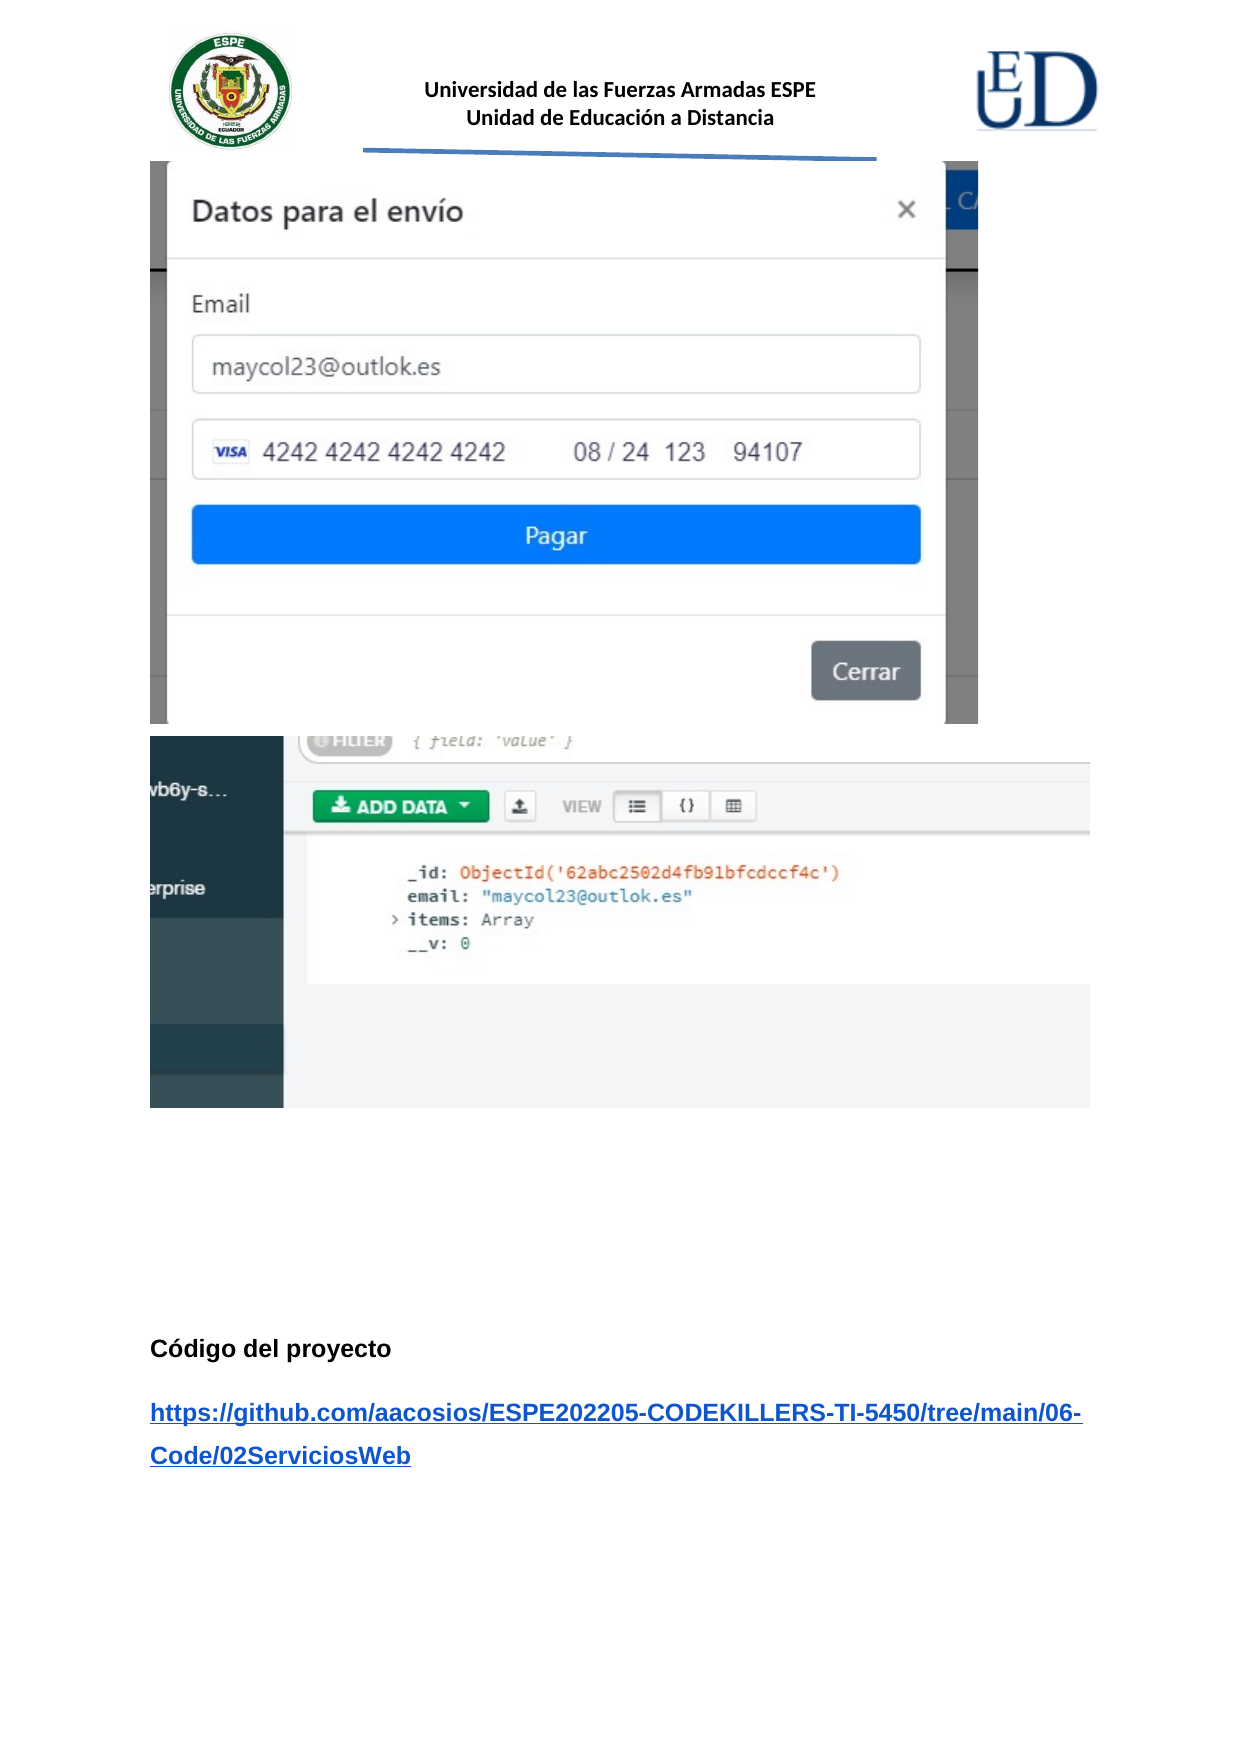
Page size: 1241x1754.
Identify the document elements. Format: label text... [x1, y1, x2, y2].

picture [168, 31, 293, 151]
text Código del proyecto [150, 1333, 1083, 1362]
picture [150, 161, 979, 724]
picture [150, 736, 1091, 1108]
text https://github.com/aacosios/ESPE202205-CODEKILLERS-TI-5450/tree/main/06-Code/02ServiciosWeb [150, 1424, 1083, 1469]
picture [963, 32, 1103, 131]
